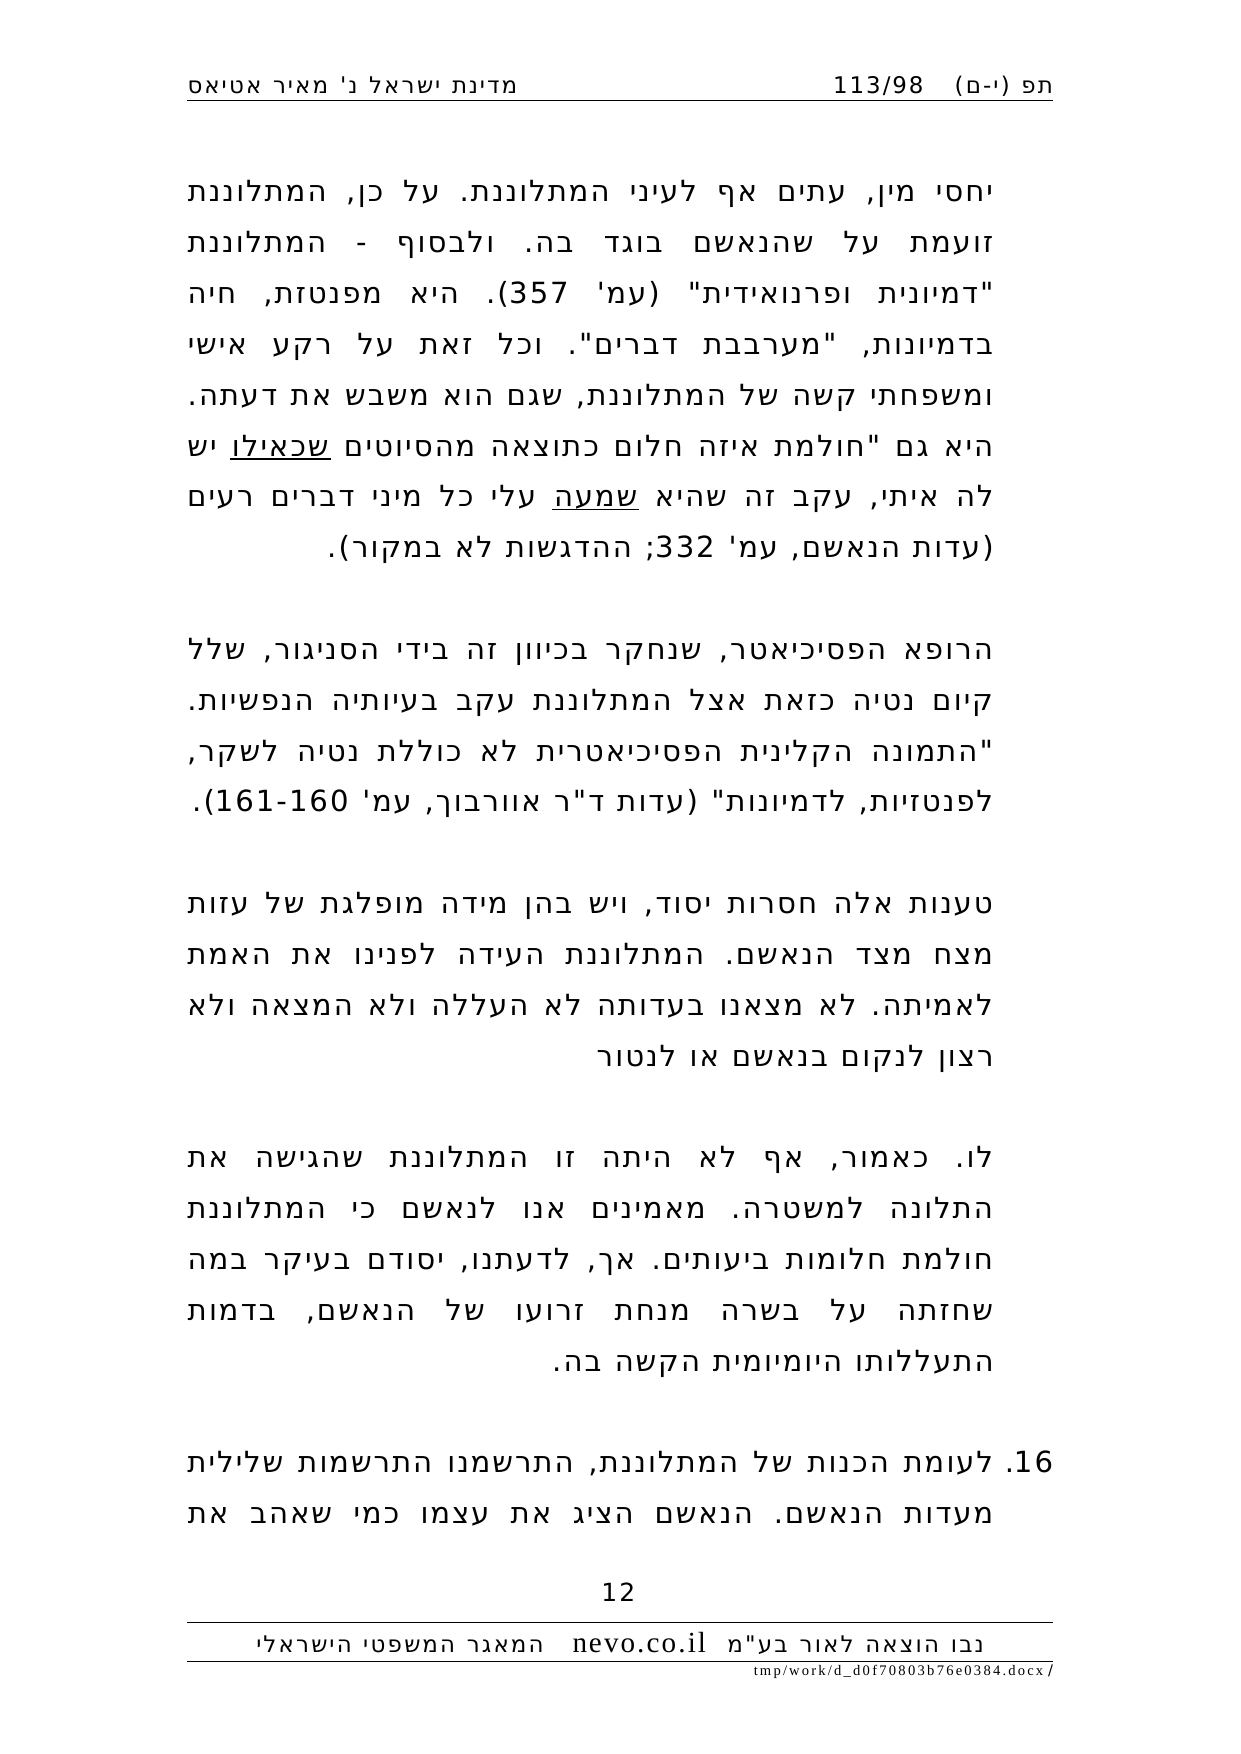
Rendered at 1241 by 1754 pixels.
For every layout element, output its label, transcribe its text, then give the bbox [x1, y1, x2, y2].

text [187, 1446, 1053, 1531]
text הרופא הפסיכיאטר, שנחקר בכיוון זה בידי הסניגור, שלל קיום נטיה כזאת אצל המתלוננת עקב בעיותיה הנפשיות. "התמונה הקלינית הפסיכיאטרית לא כוללת נטיה לשקר, לפנטזיות, לדמיונות" (עדות ד"ר אוורבוך, עמ' 161-160). [187, 632, 994, 819]
text טענות אלה חסרות יסוד, ויש בהן מידה מופלגת של עזות מצח מצד הנאשם. המתלוננת העידה לפנינו את האמת לאמיתה. לא מצאנו בעדותה לא העללה ולא המצאה ולא רצון לנקום בנאשם או לנטור לו. כאמור, אף לא היתה זו המתלוננת שהגישה את התלונה למשטרה. מאמינים אנו לנאשם כי המתלוננת חולמת חלומות ביעותים. אך, לדעתנו, יסודם בעיקר במה שחזתה על בשרה מנחת זרועו של הנאשם, בדמות התעללותו היומיומית הקשה בה. [187, 886, 994, 1378]
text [187, 174, 1053, 565]
